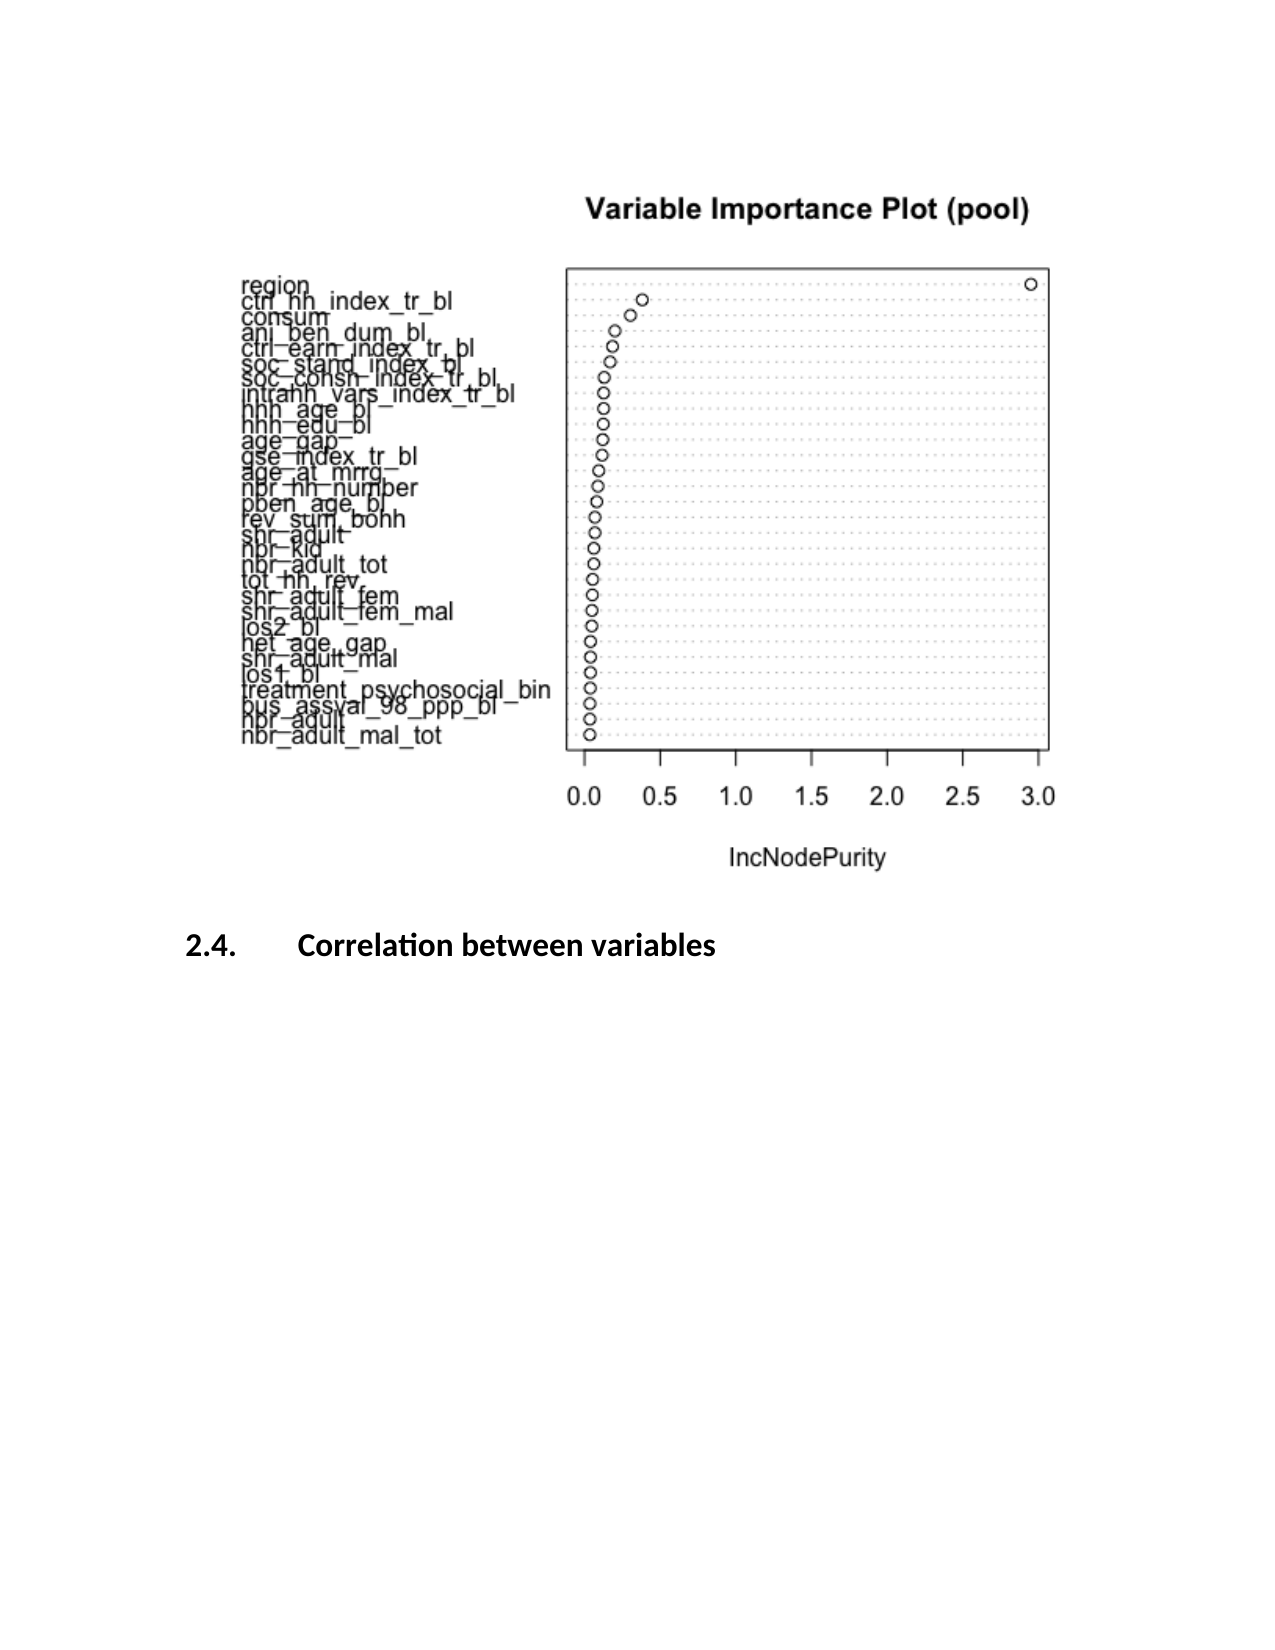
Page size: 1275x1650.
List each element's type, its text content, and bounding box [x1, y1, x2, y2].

subtitle Correlation between variables [185, 924, 1127, 965]
picture [165, 147, 1111, 904]
